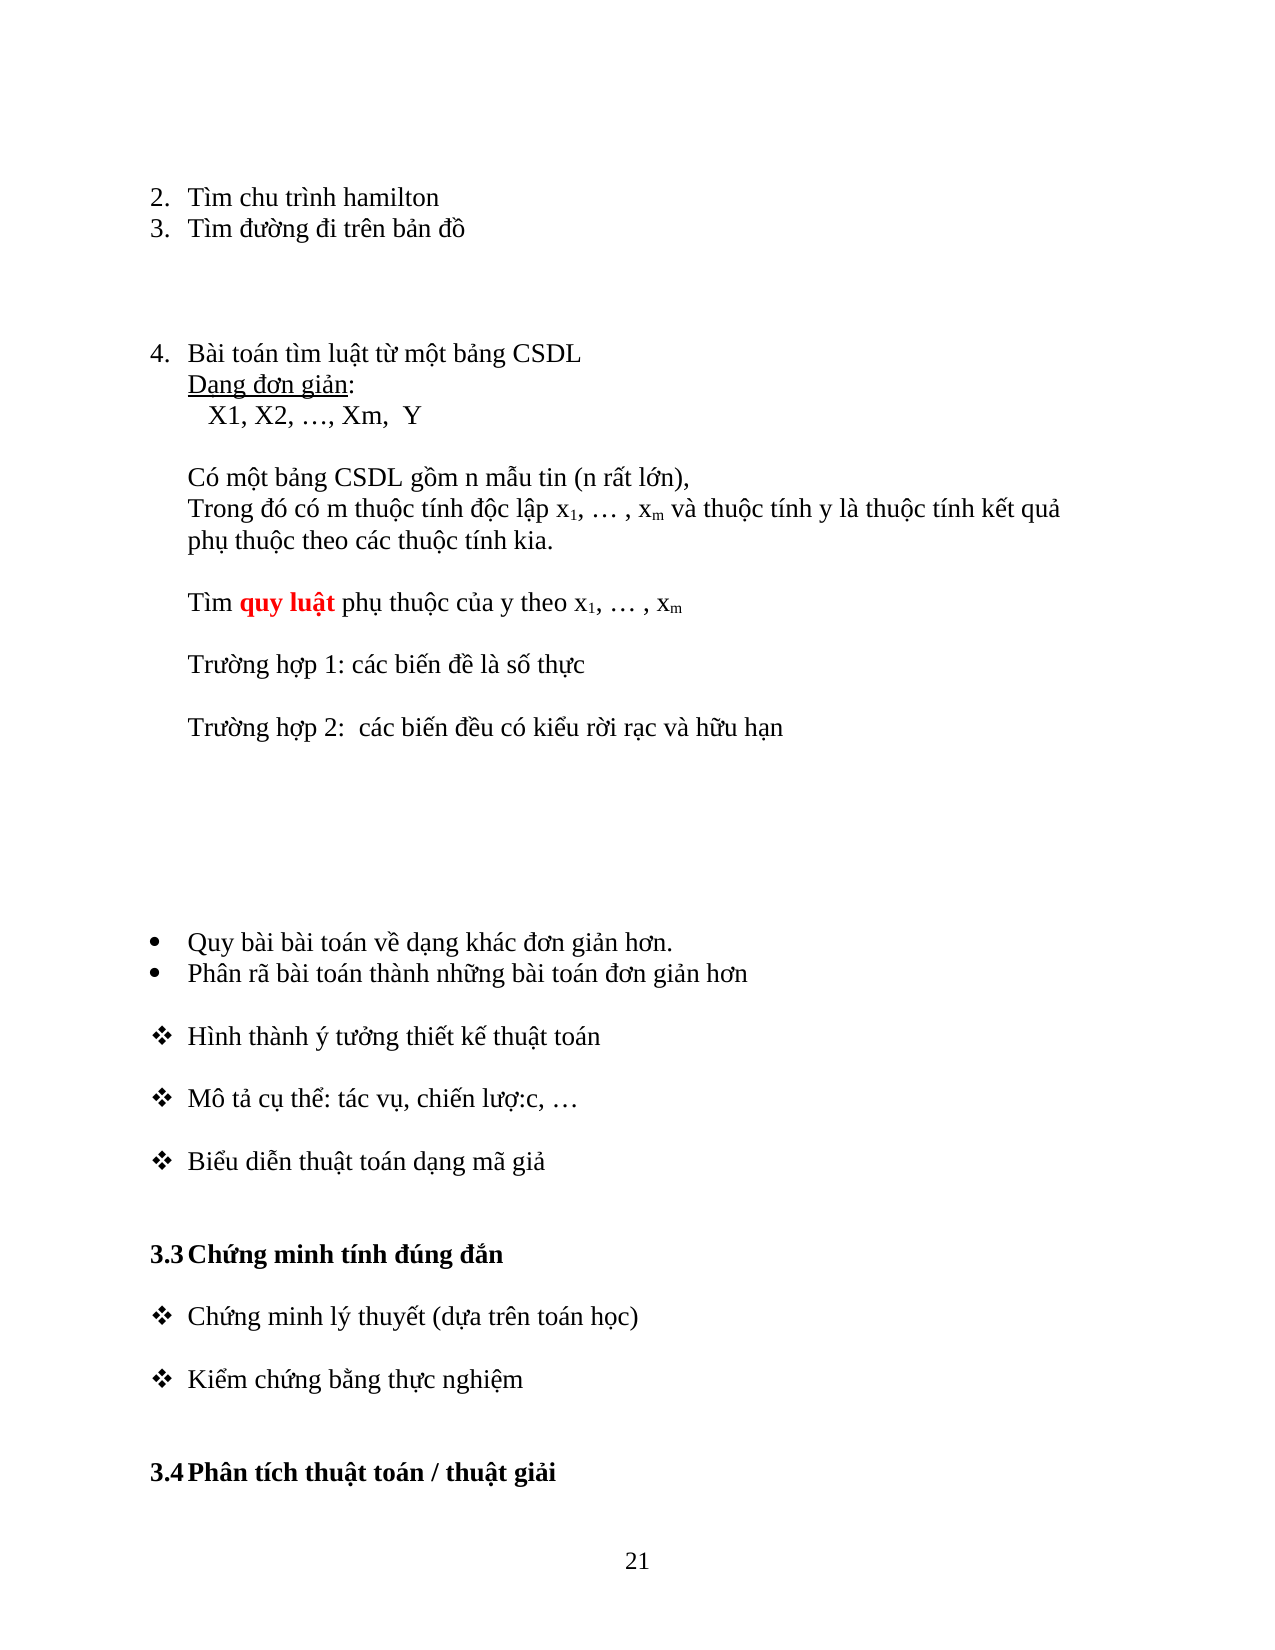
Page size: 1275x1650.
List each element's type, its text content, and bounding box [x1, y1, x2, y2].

list Chứng minh tính đúng đắn [150, 1238, 1087, 1269]
list Tìm chu trình hamilton [150, 181, 1087, 212]
text Tìm quy luật phụ thuộc của y theo x1, … , xm [187, 586, 1087, 617]
text X1, X2, …, Xm, Y [187, 399, 1087, 430]
text Dạng đơn giản: [187, 368, 1087, 399]
text Trong đó có m thuộc tính độc lập x1, … , xm và thuộc tính y là thuộc tính kết quả phụ thuộc theo các thuộc tính kia. [187, 493, 1087, 555]
list Mô tả cụ thể: tác vụ, chiến lượ:c, … [150, 1082, 1087, 1113]
text Trường hợp 2: các biến đều có kiểu rời rạc và hữu hạn [187, 711, 1087, 742]
text Trường hợp 1: các biến đề là số thực [187, 648, 1087, 679]
list Phân tích thuật toán / thuật giải [150, 1456, 1087, 1488]
list Bài toán tìm luật từ một bảng CSDL [150, 337, 1087, 368]
list Quy bài bài toán về dạng khác đơn giản hơn. [150, 926, 1087, 957]
list Biểu diễn thuật toán dạng mã giả [150, 1145, 1087, 1176]
list Phân rã bài toán thành những bài toán đơn giản hơn [150, 957, 1087, 989]
text Có một bảng CSDL gồm n mẫu tin (n rất lớn), [187, 461, 1087, 493]
list Hình thành ý tưởng thiết kế thuật toán [150, 1020, 1087, 1051]
list Tìm đường đi trên bản đồ [150, 212, 1087, 243]
list Kiểm chứng bằng thực nghiệm [150, 1363, 1087, 1394]
list Chứng minh lý thuyết (dựa trên toán học) [150, 1301, 1087, 1332]
